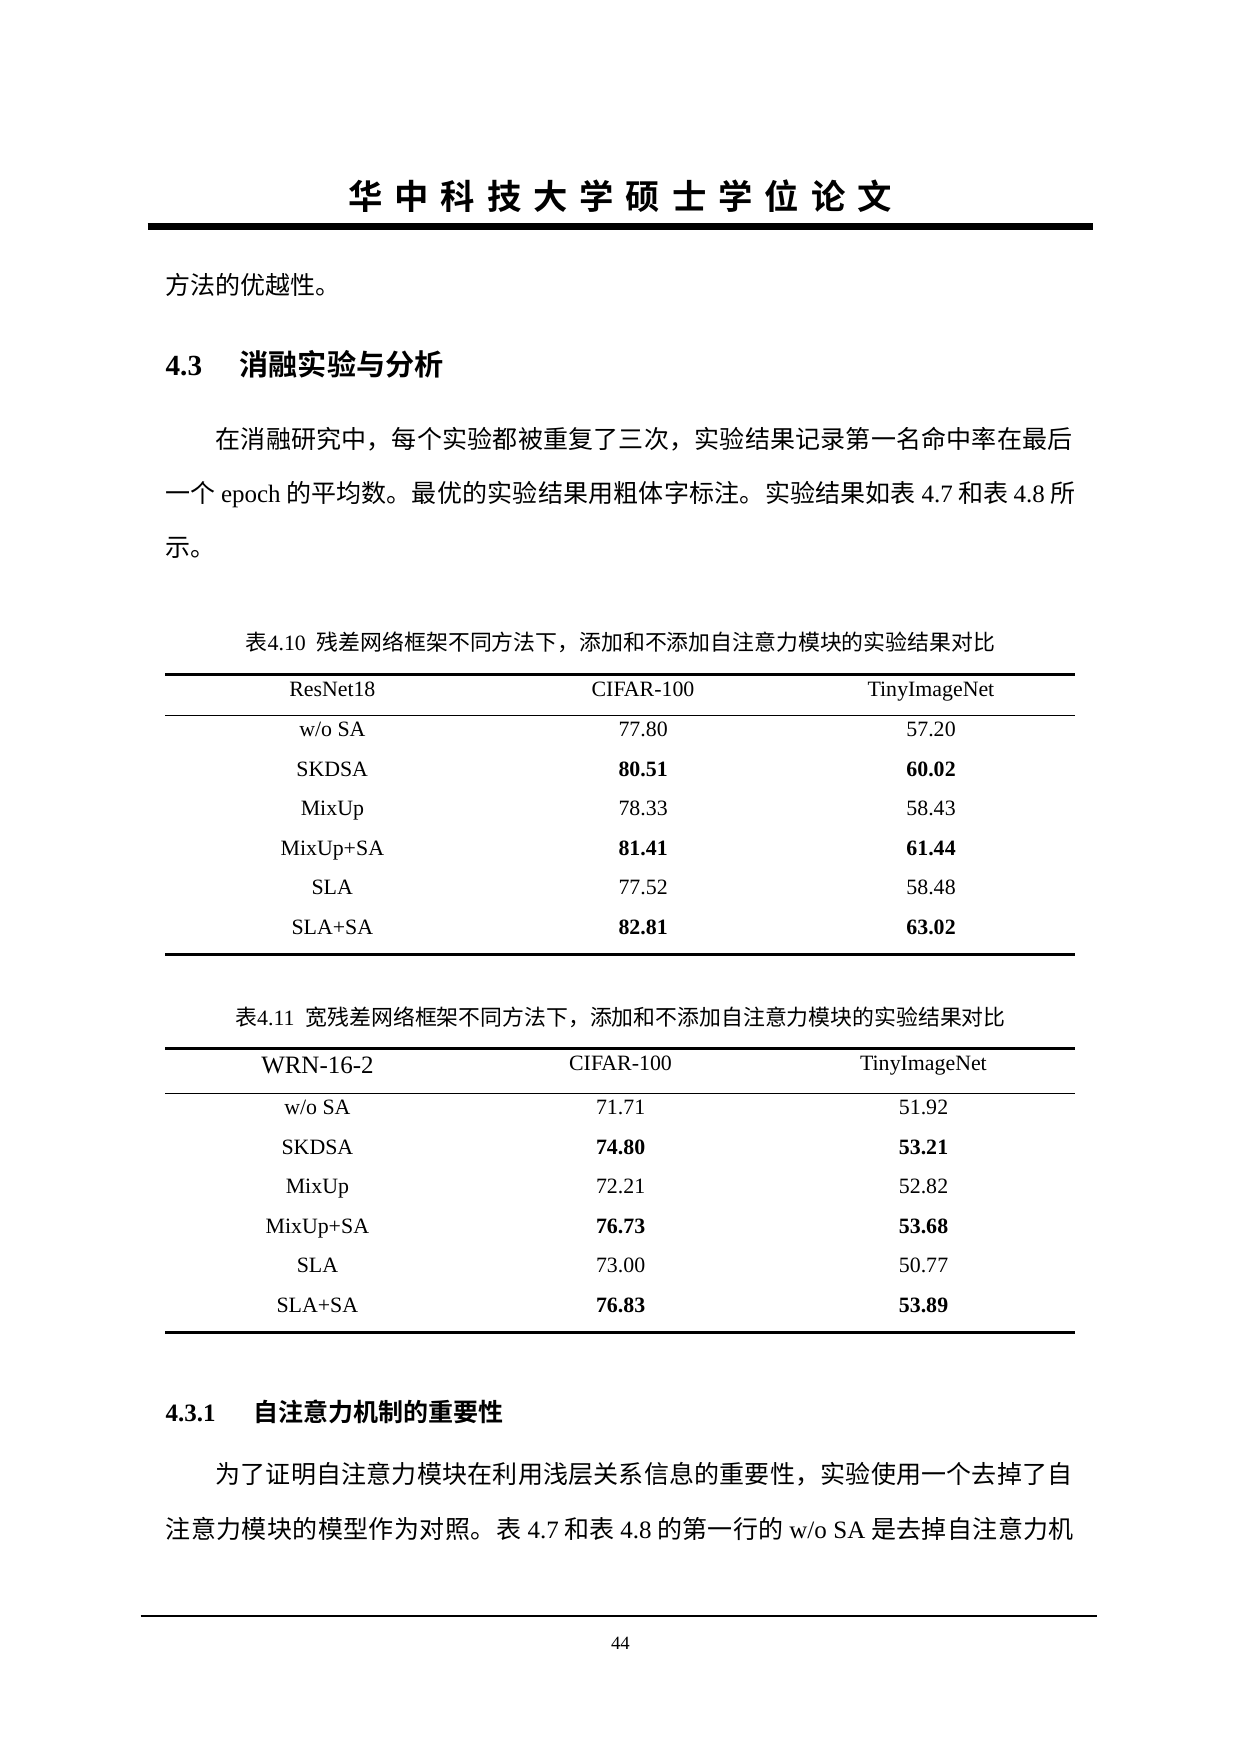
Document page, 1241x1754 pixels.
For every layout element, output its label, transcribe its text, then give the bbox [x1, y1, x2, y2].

table_cell SLA [165, 874, 499, 914]
table_cell MixUp [165, 1173, 469, 1213]
table_cell 53.21 [772, 1134, 1075, 1173]
table_cell 58.43 [787, 795, 1075, 835]
table_cell 61.44 [787, 835, 1075, 874]
subtitle 自注意力机制的重要性 [165, 1392, 1075, 1428]
table_cell 53.68 [772, 1213, 1075, 1252]
table_header TinyImageNet [787, 676, 1075, 715]
table_cell 60.02 [787, 756, 1075, 795]
table_header TinyImageNet [772, 1050, 1075, 1093]
table_cell 50.77 [772, 1252, 1075, 1292]
table_cell SLA+SA [165, 1292, 469, 1331]
table_cell 80.51 [499, 756, 787, 795]
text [165, 1455, 1075, 1545]
table_header ResNet18 [165, 676, 499, 715]
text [165, 266, 1075, 302]
table_cell SLA [165, 1252, 469, 1292]
table_cell MixUp+SA [165, 835, 499, 874]
table_cell 81.41 [499, 835, 787, 874]
table_cell w/o SA [165, 1094, 469, 1134]
table_cell 76.73 [469, 1213, 772, 1252]
table_header WRN-16-2 [165, 1050, 469, 1093]
table_cell w/o SA [165, 716, 499, 756]
table_cell 78.33 [499, 795, 787, 835]
table_cell SLA+SA [165, 914, 499, 953]
table_cell 52.82 [772, 1173, 1075, 1213]
table_cell 73.00 [469, 1252, 772, 1292]
table_cell 82.81 [499, 914, 787, 953]
table_cell SKDSA [165, 1134, 469, 1173]
table_header CIFAR-100 [499, 676, 787, 715]
table_cell 77.80 [499, 716, 787, 756]
table_cell 71.71 [469, 1094, 772, 1134]
table_cell 72.21 [469, 1173, 772, 1213]
table_cell MixUp+SA [165, 1213, 469, 1252]
table_cell 53.89 [772, 1292, 1075, 1331]
table_cell 63.02 [787, 914, 1075, 953]
text 在消融研究中，每个实验都被重复了三次，实验结果记录第一名命中率在最后一个epoch的平均数。最优的实验结果用粗体字标注。实验结果如表4.7和表4.8所示。 [165, 419, 1075, 564]
subtitle 消融实验与分析 [165, 341, 1075, 383]
table_cell 77.52 [499, 874, 787, 914]
table_cell 76.83 [469, 1292, 772, 1331]
table_cell 58.48 [787, 874, 1075, 914]
table_cell 57.20 [787, 716, 1075, 756]
table_cell MixUp [165, 795, 499, 835]
table_cell SKDSA [165, 756, 499, 795]
table_cell 74.80 [469, 1134, 772, 1173]
table_cell 51.92 [772, 1094, 1075, 1134]
table_header CIFAR-100 [469, 1050, 772, 1093]
